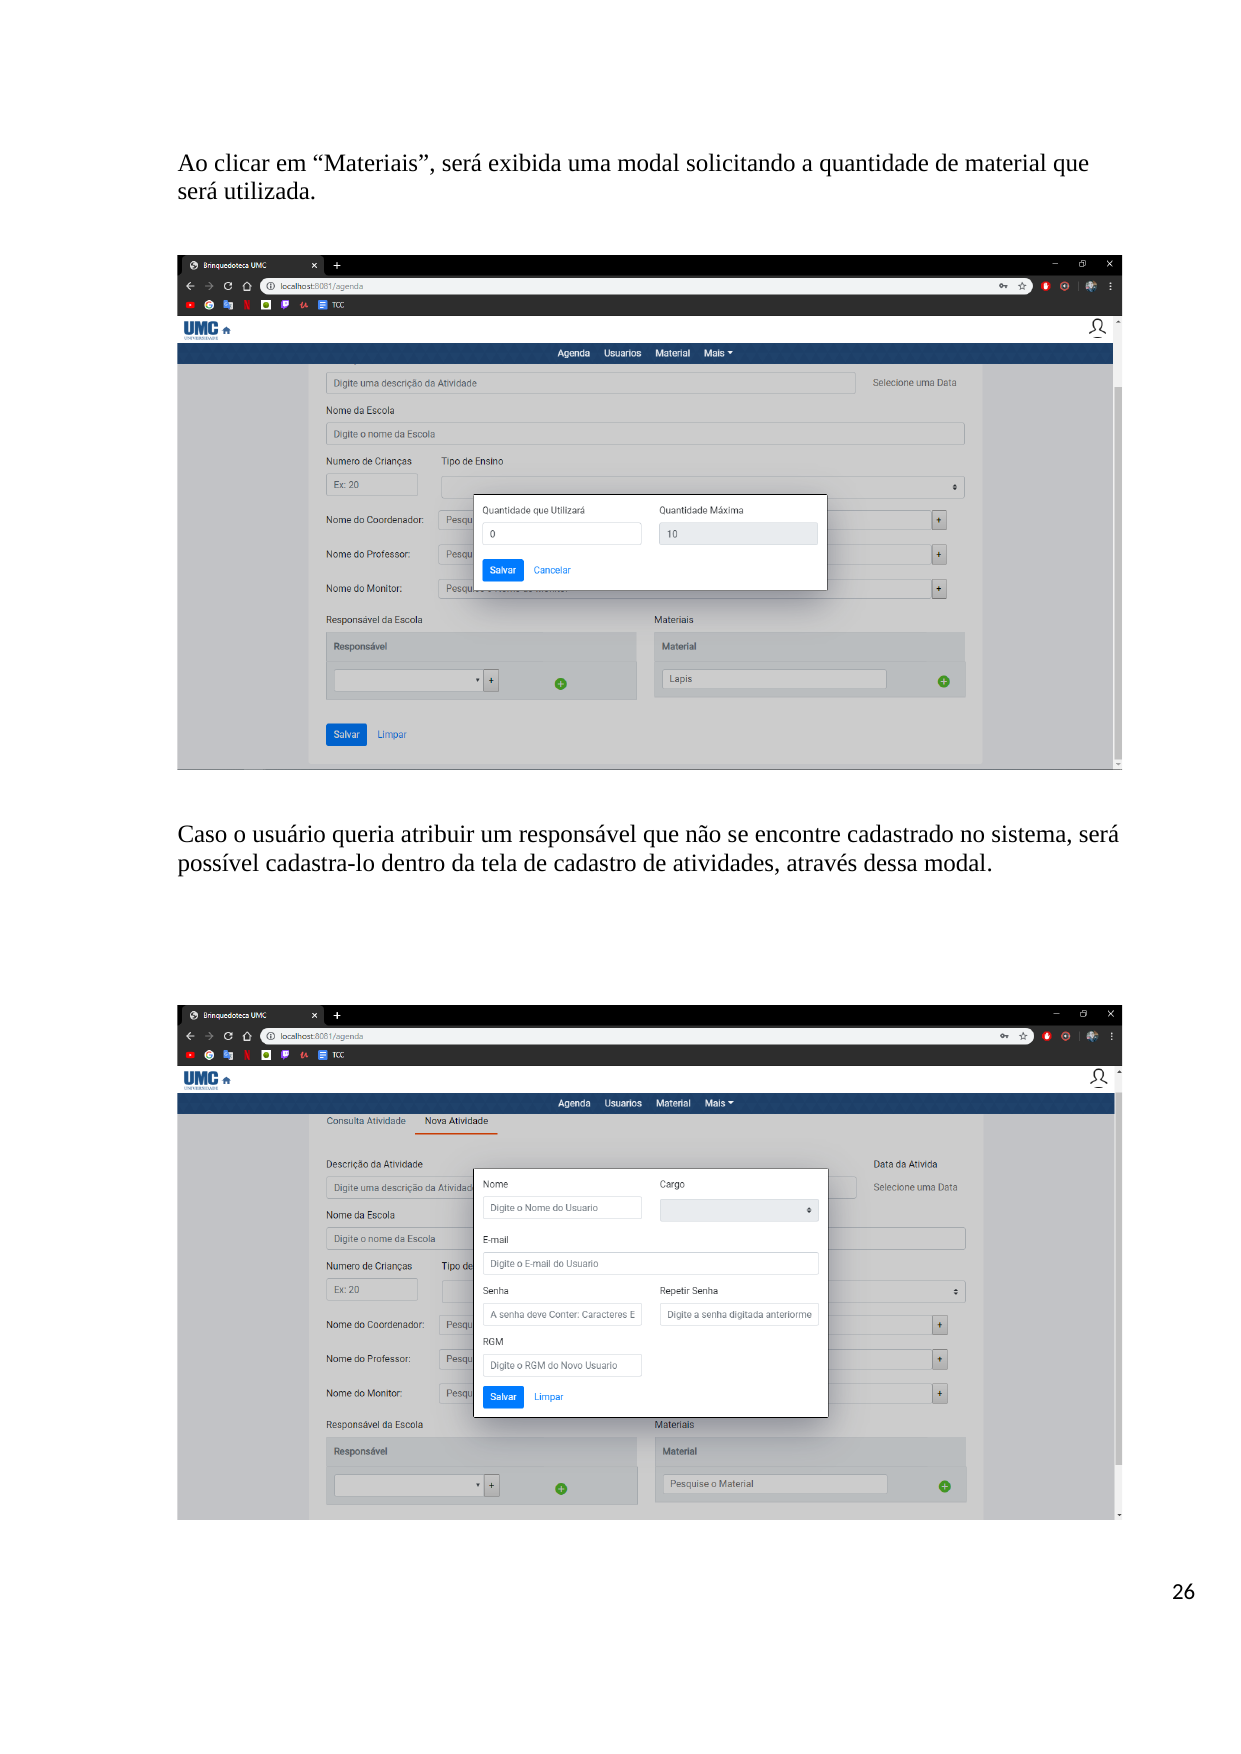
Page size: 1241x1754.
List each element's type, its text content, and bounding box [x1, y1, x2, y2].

picture [177, 255, 1123, 770]
text Caso o usuário queria atribuir um responsável que não se encontre cadastrado no sistema, será possível cadastra-lo dentro da tela de cadastro de atividades, através dessa modal. [177, 819, 1121, 877]
text Ao clicar em “Materiais”, será exibida uma modal solicitando a quantidade de material que será utilizada. [177, 148, 1121, 205]
picture [177, 1005, 1123, 1520]
